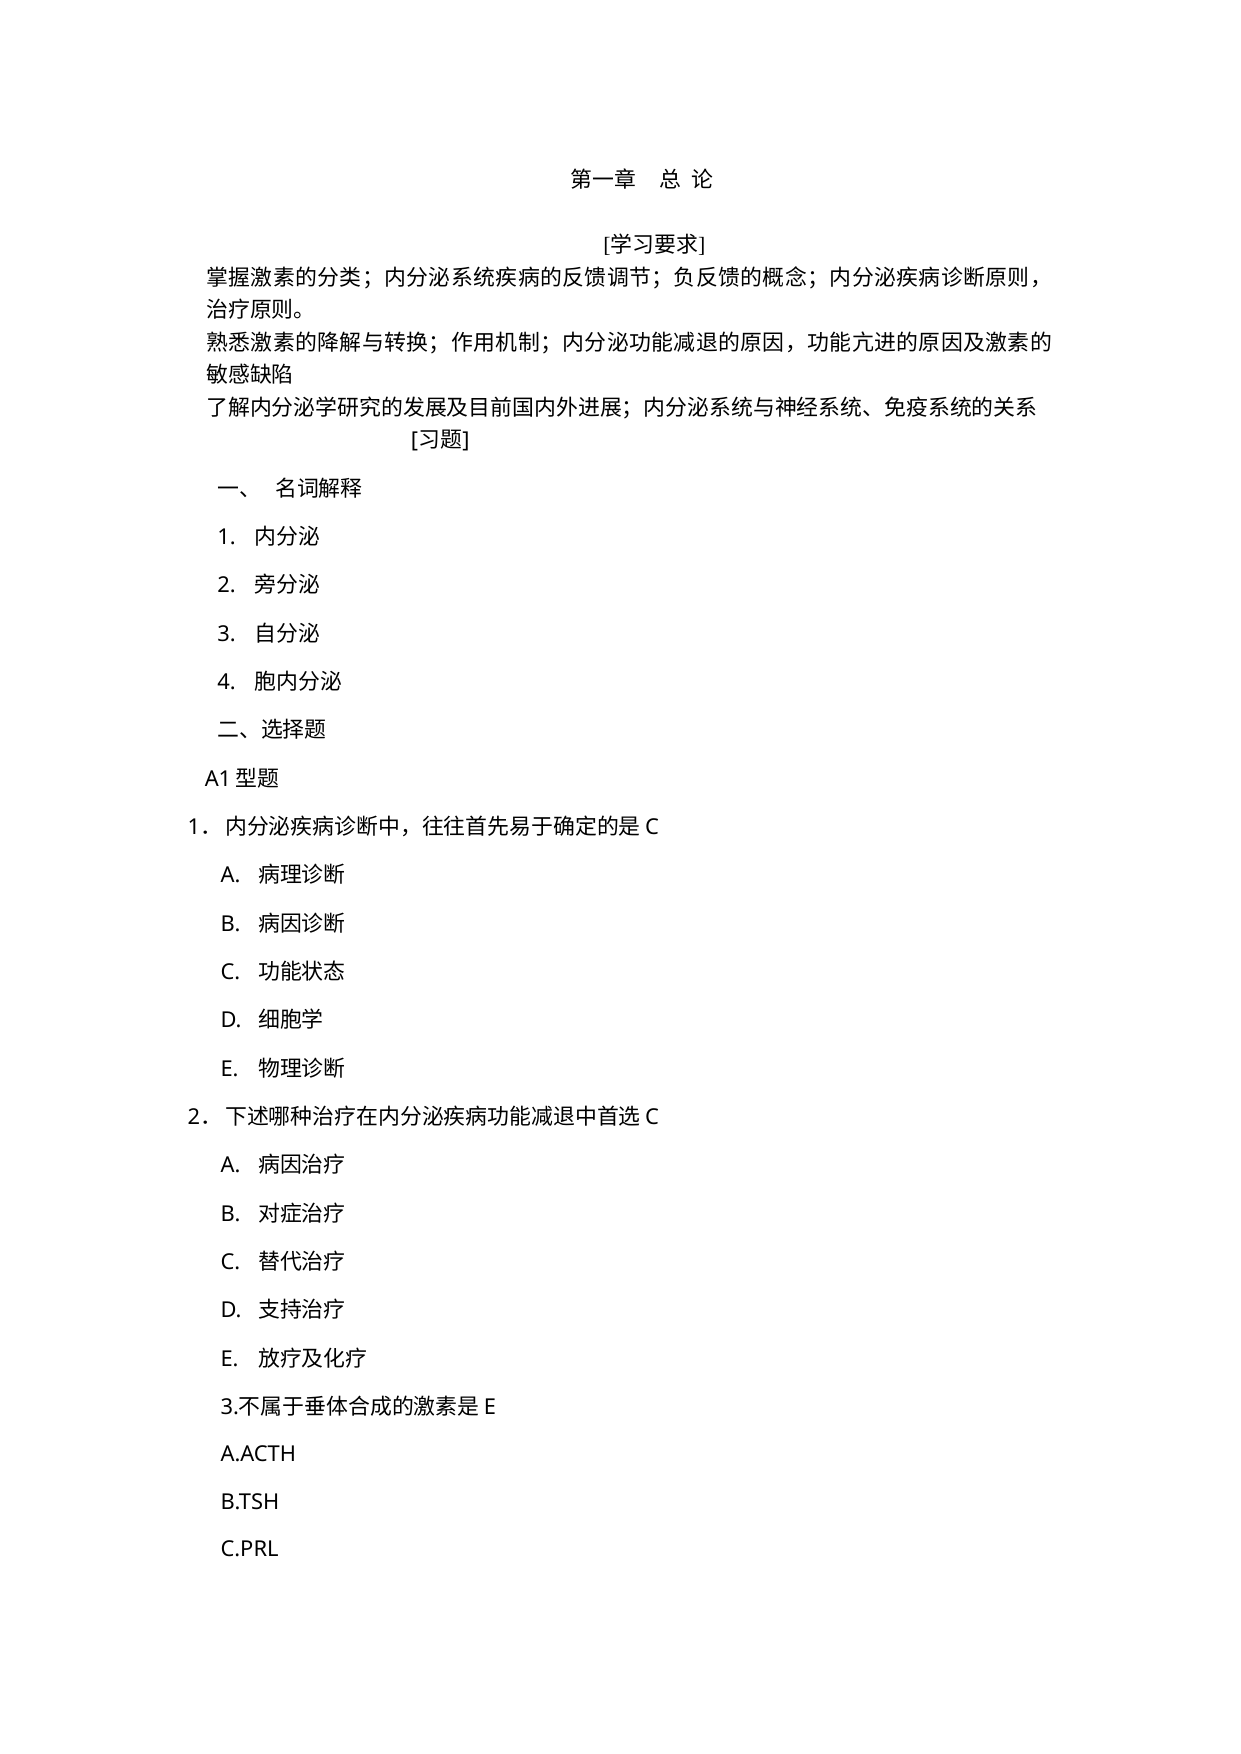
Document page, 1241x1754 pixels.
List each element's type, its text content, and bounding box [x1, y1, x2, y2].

list 病理诊断 [220, 857, 1053, 889]
text 了解内分泌学研究的发展及目前国内外进展；内分泌系统与神经系统、免疫系统的关系 [206, 389, 1053, 422]
list 功能状态 [220, 954, 1053, 986]
list 病因治疗 [220, 1147, 1053, 1179]
list 病因诊断 [220, 905, 1053, 938]
list 支持治疗 [220, 1292, 1053, 1324]
list 总 论 [570, 162, 1053, 194]
list 自分泌 [217, 615, 1053, 648]
list 内分泌 [217, 519, 1053, 551]
list 放疗及化疗 [220, 1340, 1053, 1373]
list 名词解释 [217, 470, 1053, 503]
text [学习要求] [187, 227, 1053, 259]
text C.PRL [220, 1532, 1053, 1564]
text A1型题 [187, 760, 1053, 793]
list 对症治疗 [220, 1195, 1053, 1228]
text 掌握激素的分类；内分泌系统疾病的反馈调节；负反馈的概念；内分泌疾病诊断原则，治疗原则。 [206, 259, 1053, 324]
text 3.不属于垂体合成的激素是E [220, 1389, 1053, 1421]
list 胞内分泌 [217, 664, 1053, 696]
text 二、选择题 [217, 712, 1053, 744]
list 旁分泌 [217, 567, 1053, 599]
list 内分泌疾病诊断中，往往首先易于确定的是C [187, 809, 1053, 841]
text [习题] [206, 422, 1053, 454]
list 细胞学 [220, 1002, 1053, 1034]
list 下述哪种治疗在内分泌疾病功能减退中首选C [187, 1099, 1053, 1131]
text B.TSH [220, 1484, 1053, 1517]
text A.ACTH [220, 1437, 1053, 1469]
list 物理诊断 [220, 1050, 1053, 1083]
text 熟悉激素的降解与转换；作用机制；内分泌功能减退的原因，功能亢进的原因及激素的敏感缺陷 [206, 324, 1053, 389]
list 替代治疗 [220, 1244, 1053, 1276]
